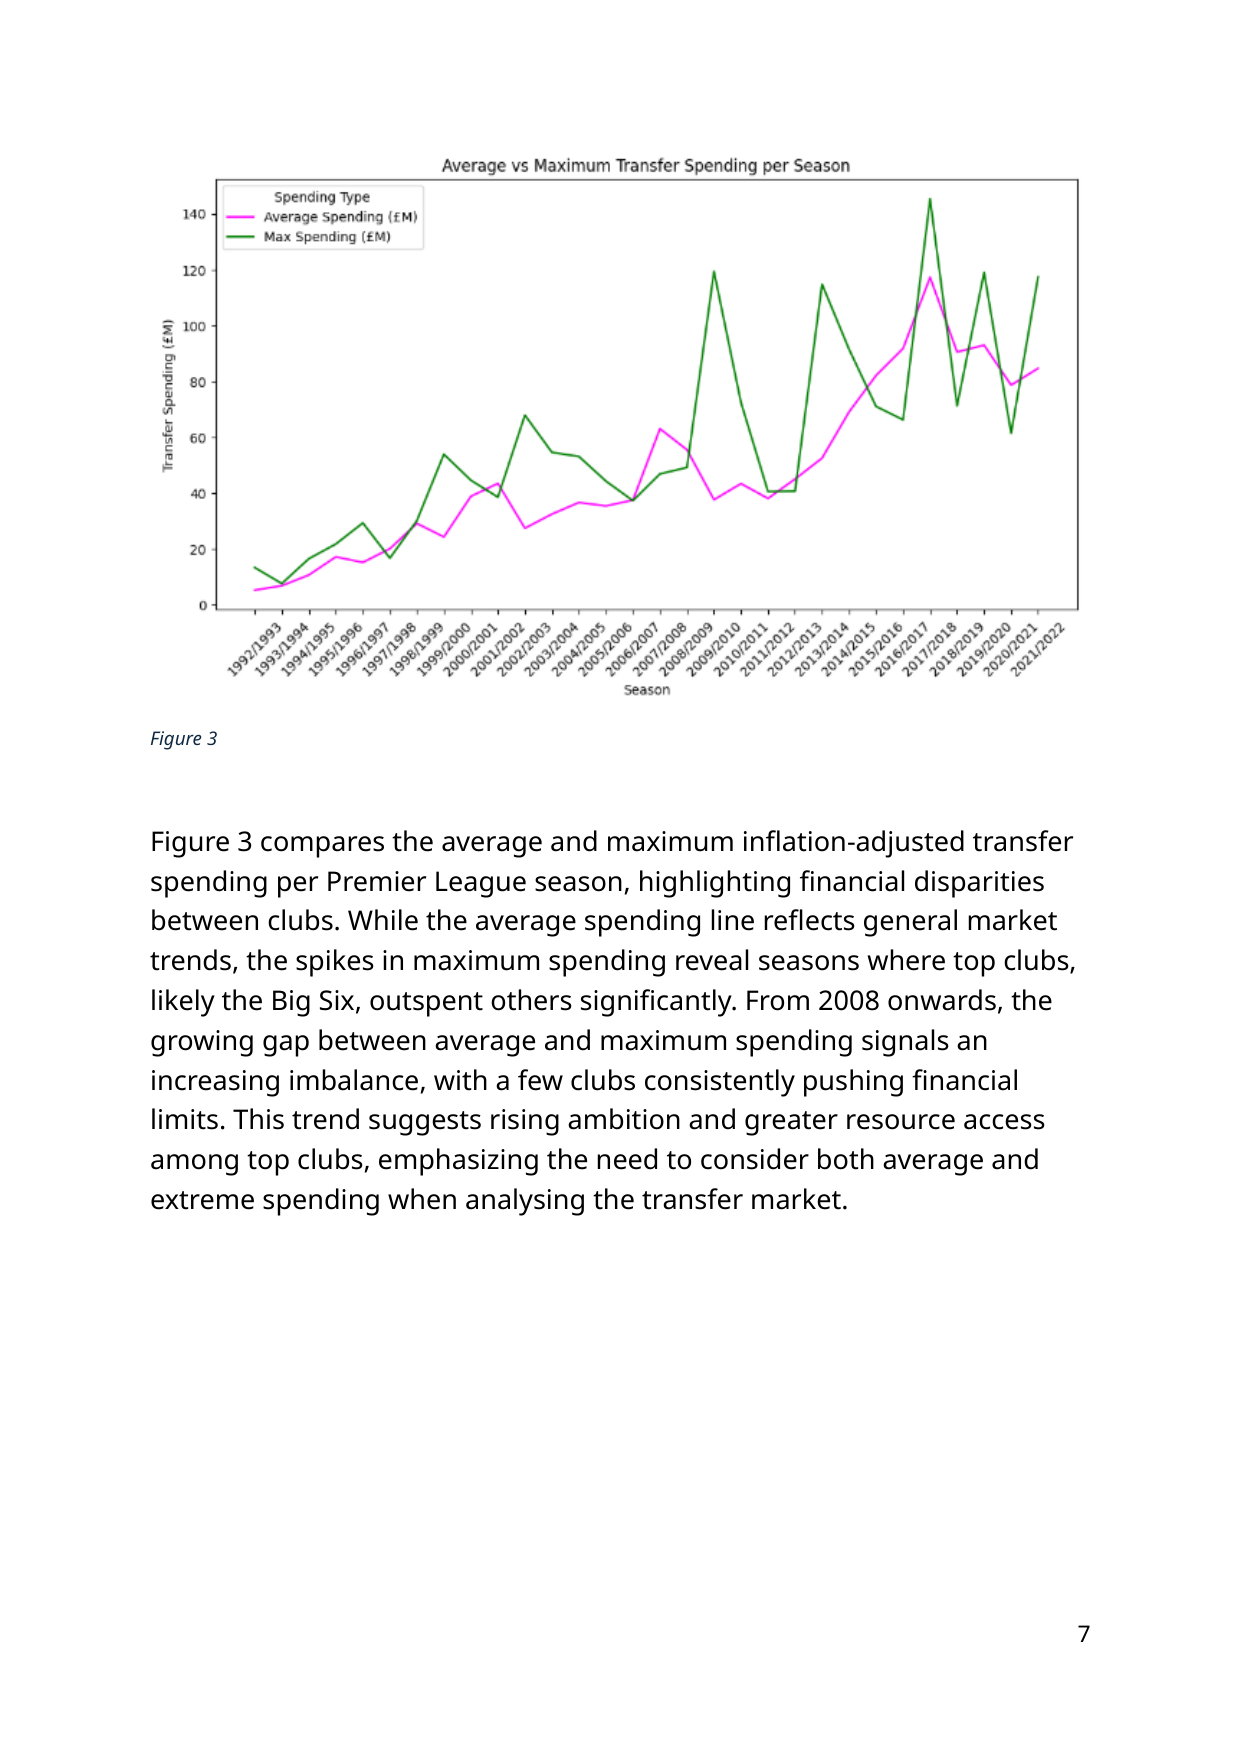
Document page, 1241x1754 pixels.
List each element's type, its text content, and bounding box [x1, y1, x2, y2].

text Figure 3 [150, 725, 1090, 751]
picture [154, 150, 1086, 707]
text Figure 3 compares the average and maximum inflation-adjusted transfer spending per Premier League season, highlighting financial disparities between clubs. While the average spending line reflects general market trends, the spikes in maximum spending reveal seasons where top clubs, likely the Big Six, outspent others significantly. From 2008 onwards, the growing gap between average and maximum spending signals an increasing imbalance, with a few clubs consistently pushing financial limits. This trend suggests rising ambition and greater resource access among top clubs, emphasizing the need to consider both average and extreme spending when analysing the transfer market. [150, 822, 1090, 1217]
